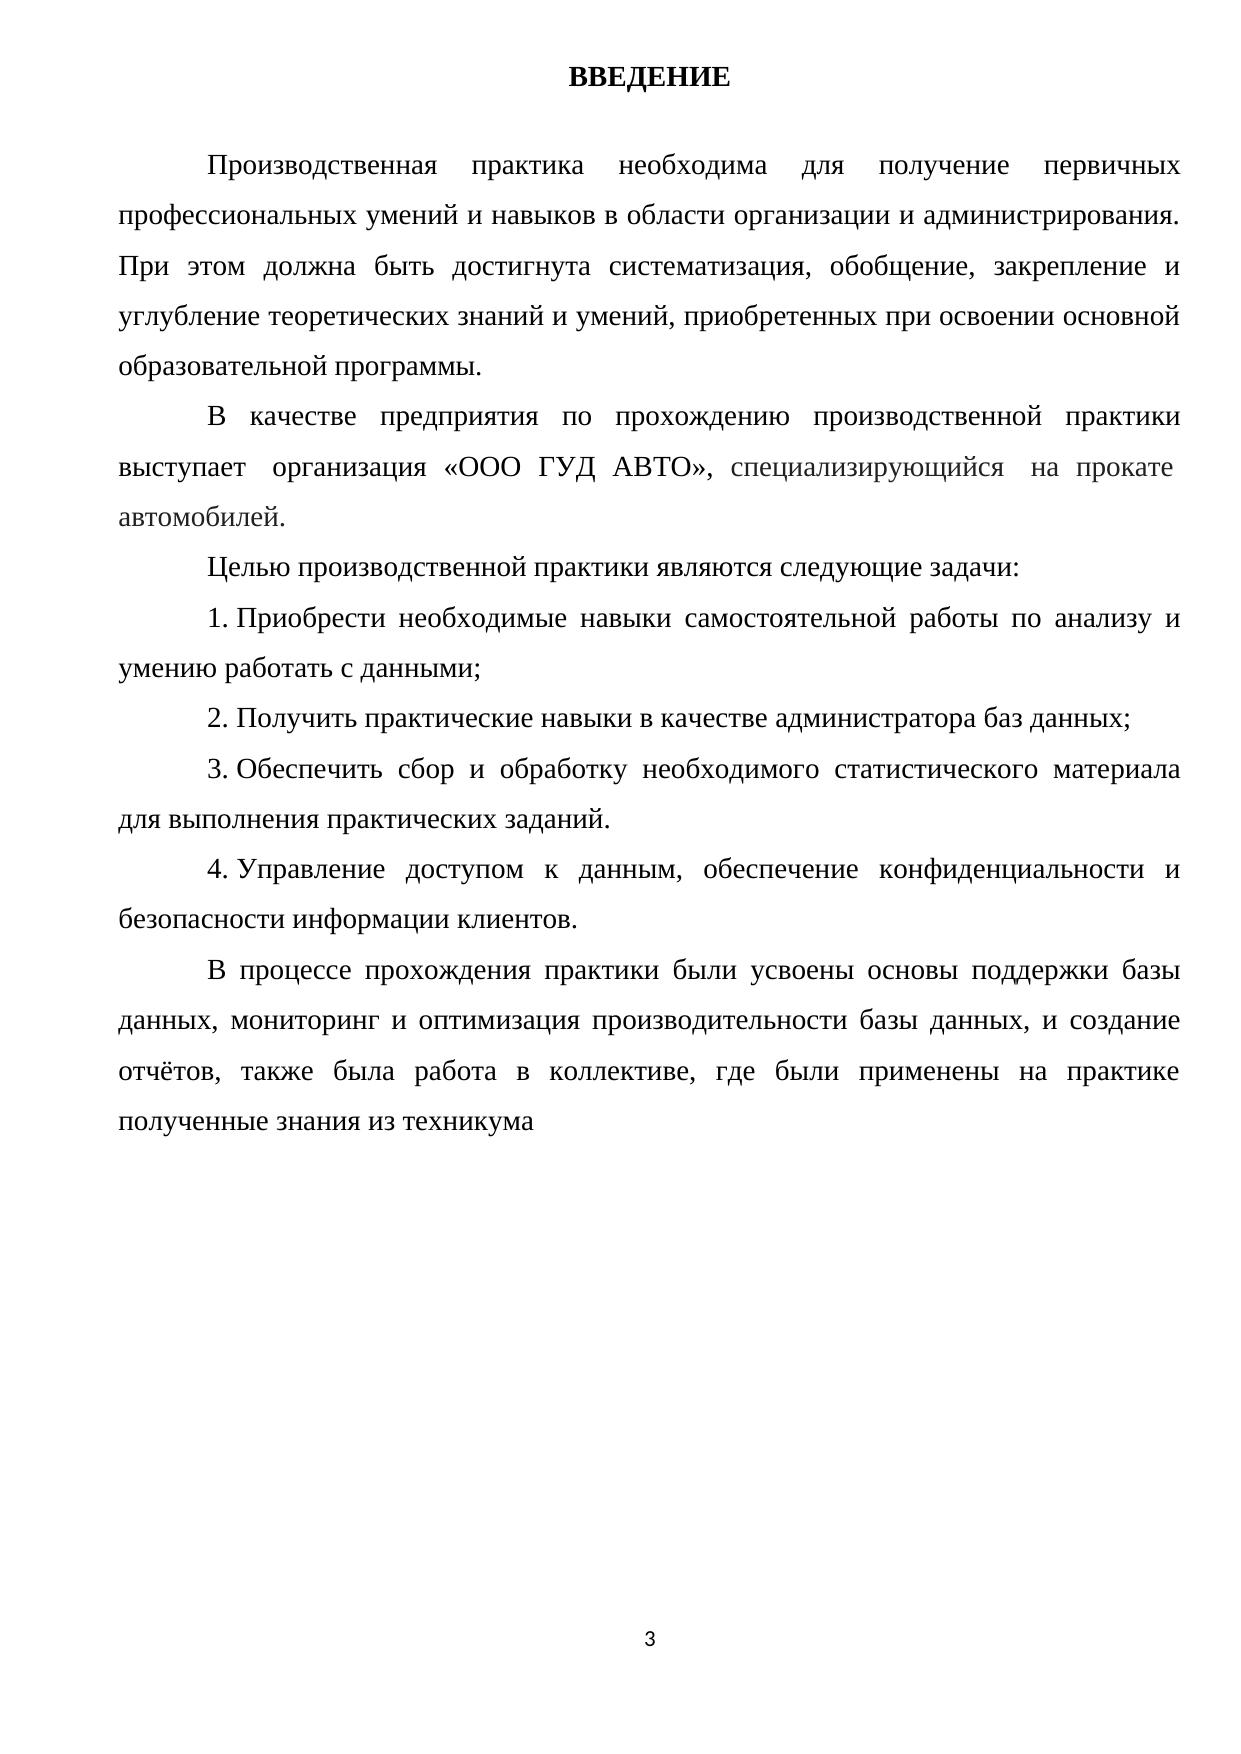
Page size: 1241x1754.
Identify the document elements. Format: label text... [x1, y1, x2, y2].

text Целью производственной практики являются следующие задачи: [118, 549, 1181, 583]
text В качестве предприятия по прохождению производственной практики выступает организация «ООО ГУД АВТО», специализирующийся на прокате автомобилей. [118, 398, 1181, 533]
list Обеспечить сбор и обработку необходимого статистического материала для выполнения практических заданий. [118, 751, 1181, 834]
list Управление доступом к данным, обеспечение конфиденциальности и безопасности информации клиентов. [118, 851, 1181, 935]
text В процессе прохождения практики были усвоены основы поддержки базы данных, мониторинг и оптимизация производительности базы данных, и создание отчётов, также была работа в коллективе, где были применены на практике полученные знания из техникума [118, 952, 1181, 1136]
subtitle ВВЕДЕНИЕ [118, 59, 1181, 93]
text Производственная практика необходима для получение первичных профессиональных умений и навыков в области организации и администрирования. При этом должна быть достигнута систематизация, обобщение, закрепление и углубление теоретических знаний и умений, приобретенных при освоении основной образовательной программы. [118, 147, 1181, 382]
list Получить практические навыки в качестве администратора баз данных; [118, 700, 1181, 734]
list Приобрести необходимые навыки самостоятельной работы по анализу и умению работать с данными; [118, 600, 1181, 684]
